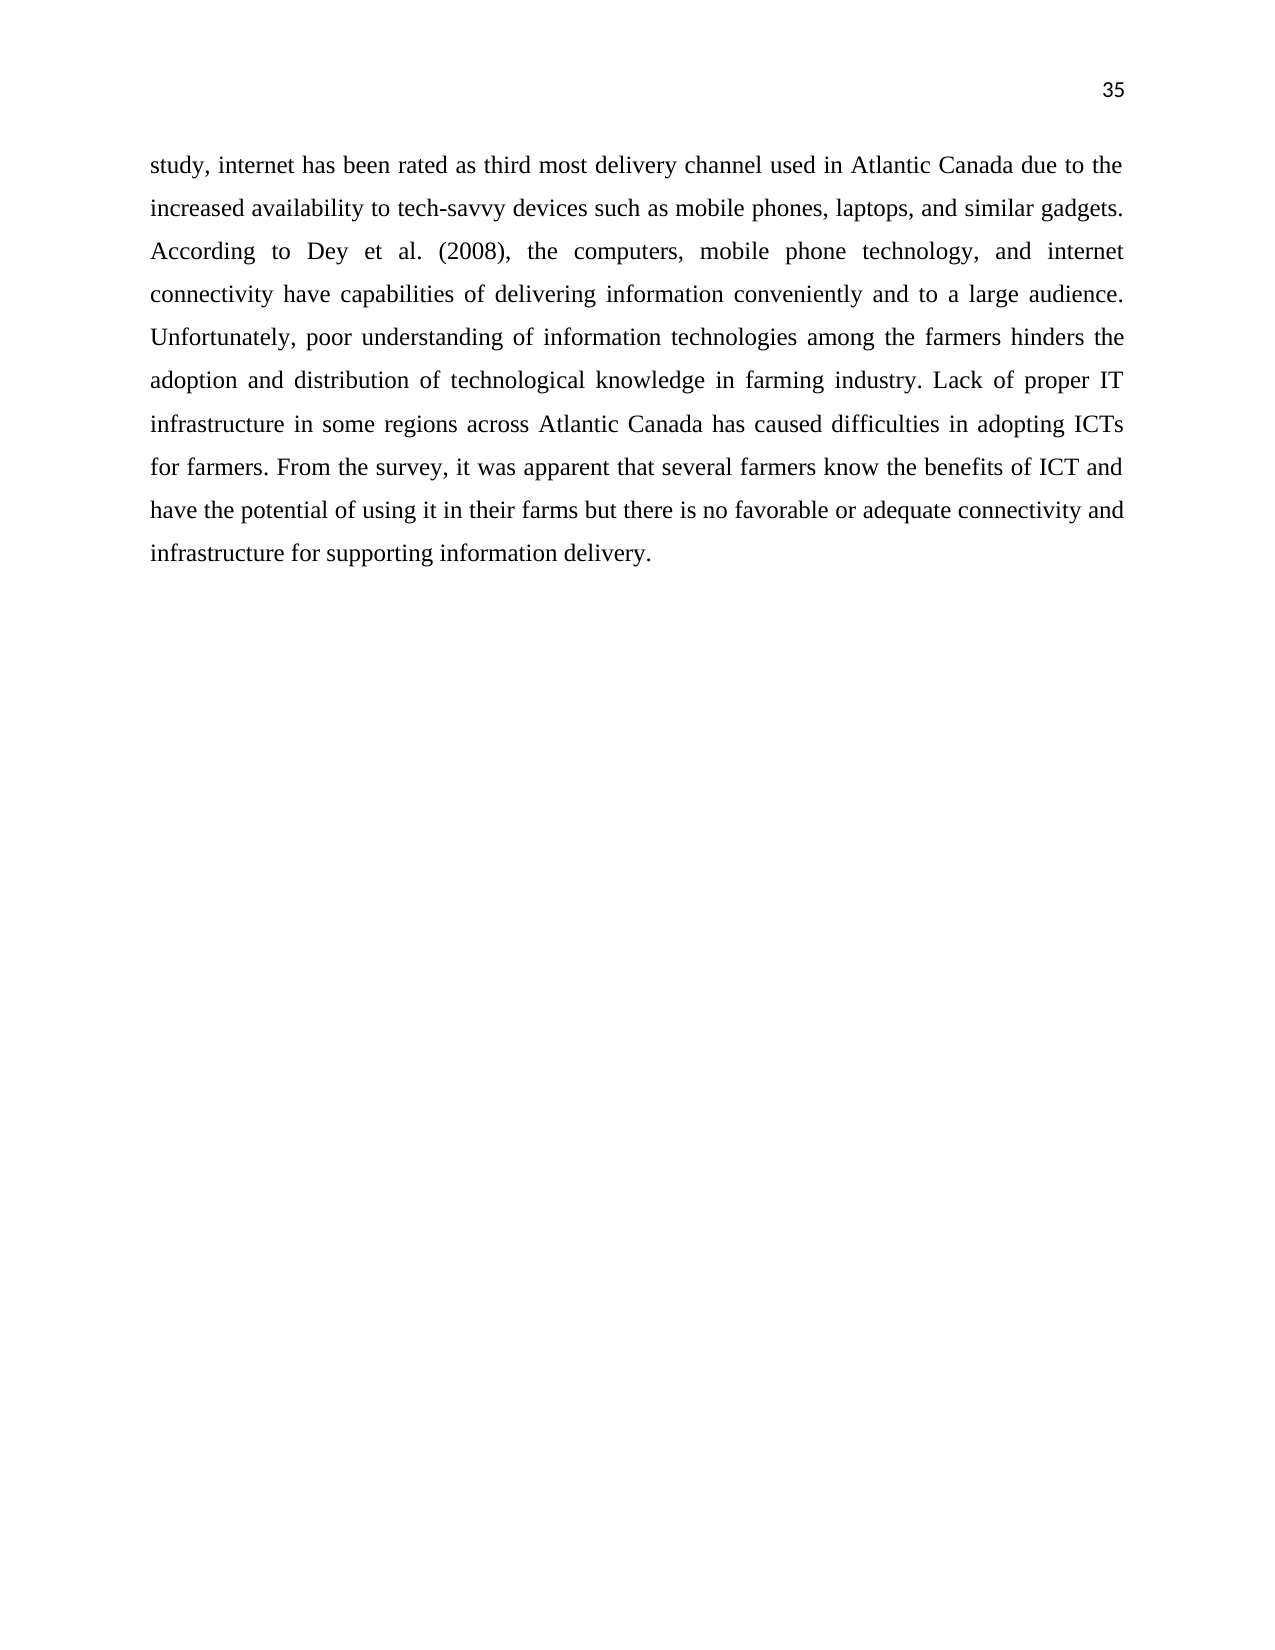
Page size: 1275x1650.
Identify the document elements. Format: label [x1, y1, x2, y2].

text [150, 150, 1125, 567]
